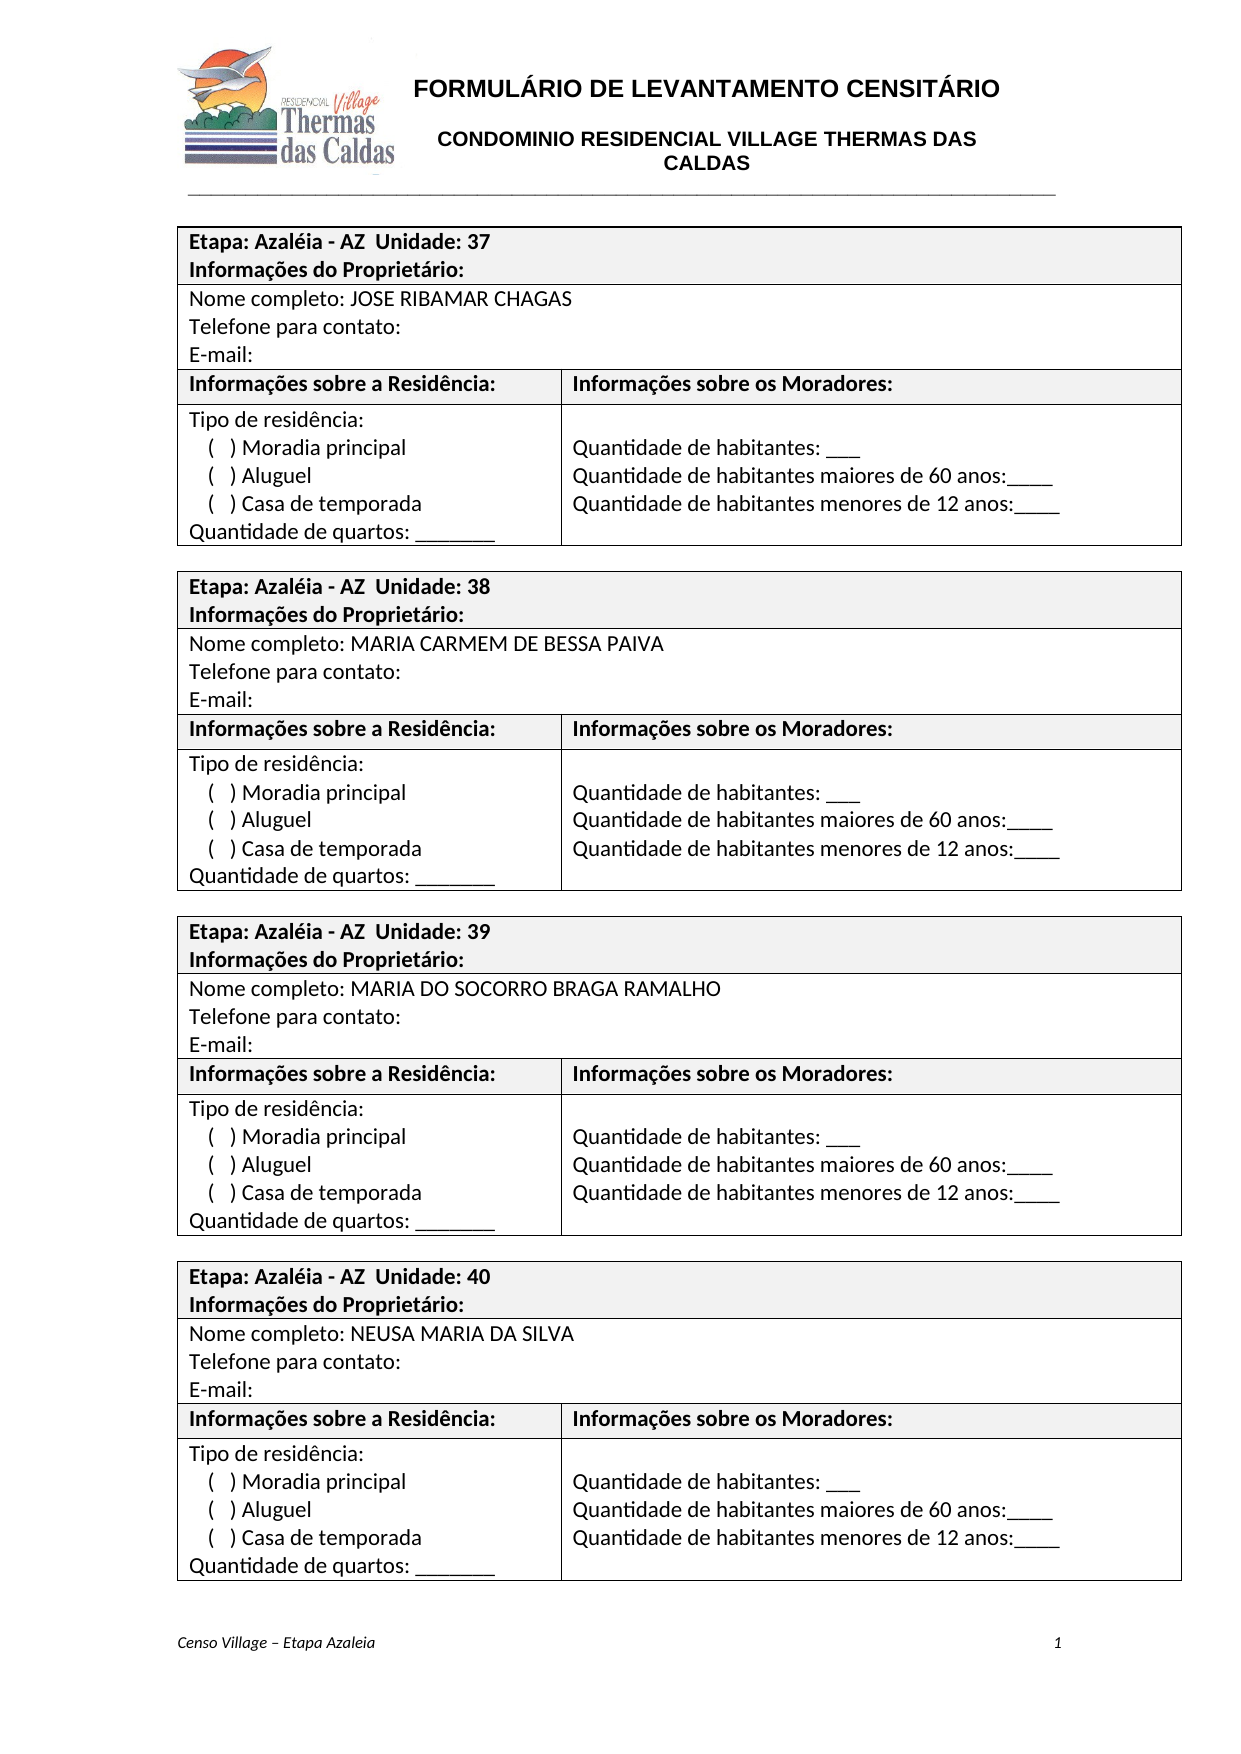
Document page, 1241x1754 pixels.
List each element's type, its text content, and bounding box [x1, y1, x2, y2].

table_cell Tipo de residência: ( ) Moradia principal ( ) Aluguel ( ) Casa de temporada Quantidade de quartos: _______ [178, 1095, 561, 1234]
table_cell Nome completo: NEUSA MARIA DA SILVA Telefone para contato: E-mail: [178, 1319, 1181, 1403]
table_cell Informações sobre a Residência: [178, 1404, 561, 1438]
table_cell Nome completo: MARIA CARMEM DE BESSA PAIVA Telefone para contato: E-mail: [178, 629, 1181, 713]
table_cell Informações sobre a Residência: [178, 370, 561, 404]
table_header Etapa: Azaléia - AZ Unidade: 40 Informações do Proprietário: [178, 1262, 1181, 1318]
table_cell Quantidade de habitantes: ___ Quantidade de habitantes maiores de 60 anos:____ Quantidade de habitantes menores de 12 anos:____ [562, 1095, 1181, 1234]
table_cell Nome completo: MARIA DO SOCORRO BRAGA RAMALHO Telefone para contato: E-mail: [178, 974, 1181, 1058]
table_cell Quantidade de habitantes: ___ Quantidade de habitantes maiores de 60 anos:____ Quantidade de habitantes menores de 12 anos:____ [562, 750, 1181, 890]
picture [177, 37, 418, 175]
table_cell Quantidade de habitantes: ___ Quantidade de habitantes maiores de 60 anos:____ Quantidade de habitantes menores de 12 anos:____ [562, 405, 1181, 545]
table_cell Informações sobre a Residência: [178, 715, 561, 748]
table_cell Informações sobre os Moradores: [562, 1404, 1181, 1438]
table_header Etapa: Azaléia - AZ Unidade: 39 Informações do Proprietário: [178, 917, 1181, 973]
table_cell Informações sobre os Moradores: [562, 715, 1181, 748]
table_cell Tipo de residência: ( ) Moradia principal ( ) Aluguel ( ) Casa de temporada Quantidade de quartos: _______ [178, 750, 561, 890]
table_cell Nome completo: JOSE RIBAMAR CHAGAS Telefone para contato: E-mail: [178, 285, 1181, 368]
table_cell Informações sobre a Residência: [178, 1059, 561, 1093]
table_cell Tipo de residência: ( ) Moradia principal ( ) Aluguel ( ) Casa de temporada Quantidade de quartos: _______ [178, 1439, 561, 1579]
table_cell Tipo de residência: ( ) Moradia principal ( ) Aluguel ( ) Casa de temporada Quantidade de quartos: _______ [178, 405, 561, 545]
table_header Etapa: Azaléia - AZ Unidade: 37 Informações do Proprietário: [178, 228, 1181, 283]
table_cell Informações sobre os Moradores: [562, 370, 1181, 404]
table_cell Informações sobre os Moradores: [562, 1059, 1181, 1093]
table_header Etapa: Azaléia - AZ Unidade: 38 Informações do Proprietário: [178, 572, 1181, 628]
table_cell Quantidade de habitantes: ___ Quantidade de habitantes maiores de 60 anos:____ Quantidade de habitantes menores de 12 anos:____ [562, 1439, 1181, 1579]
